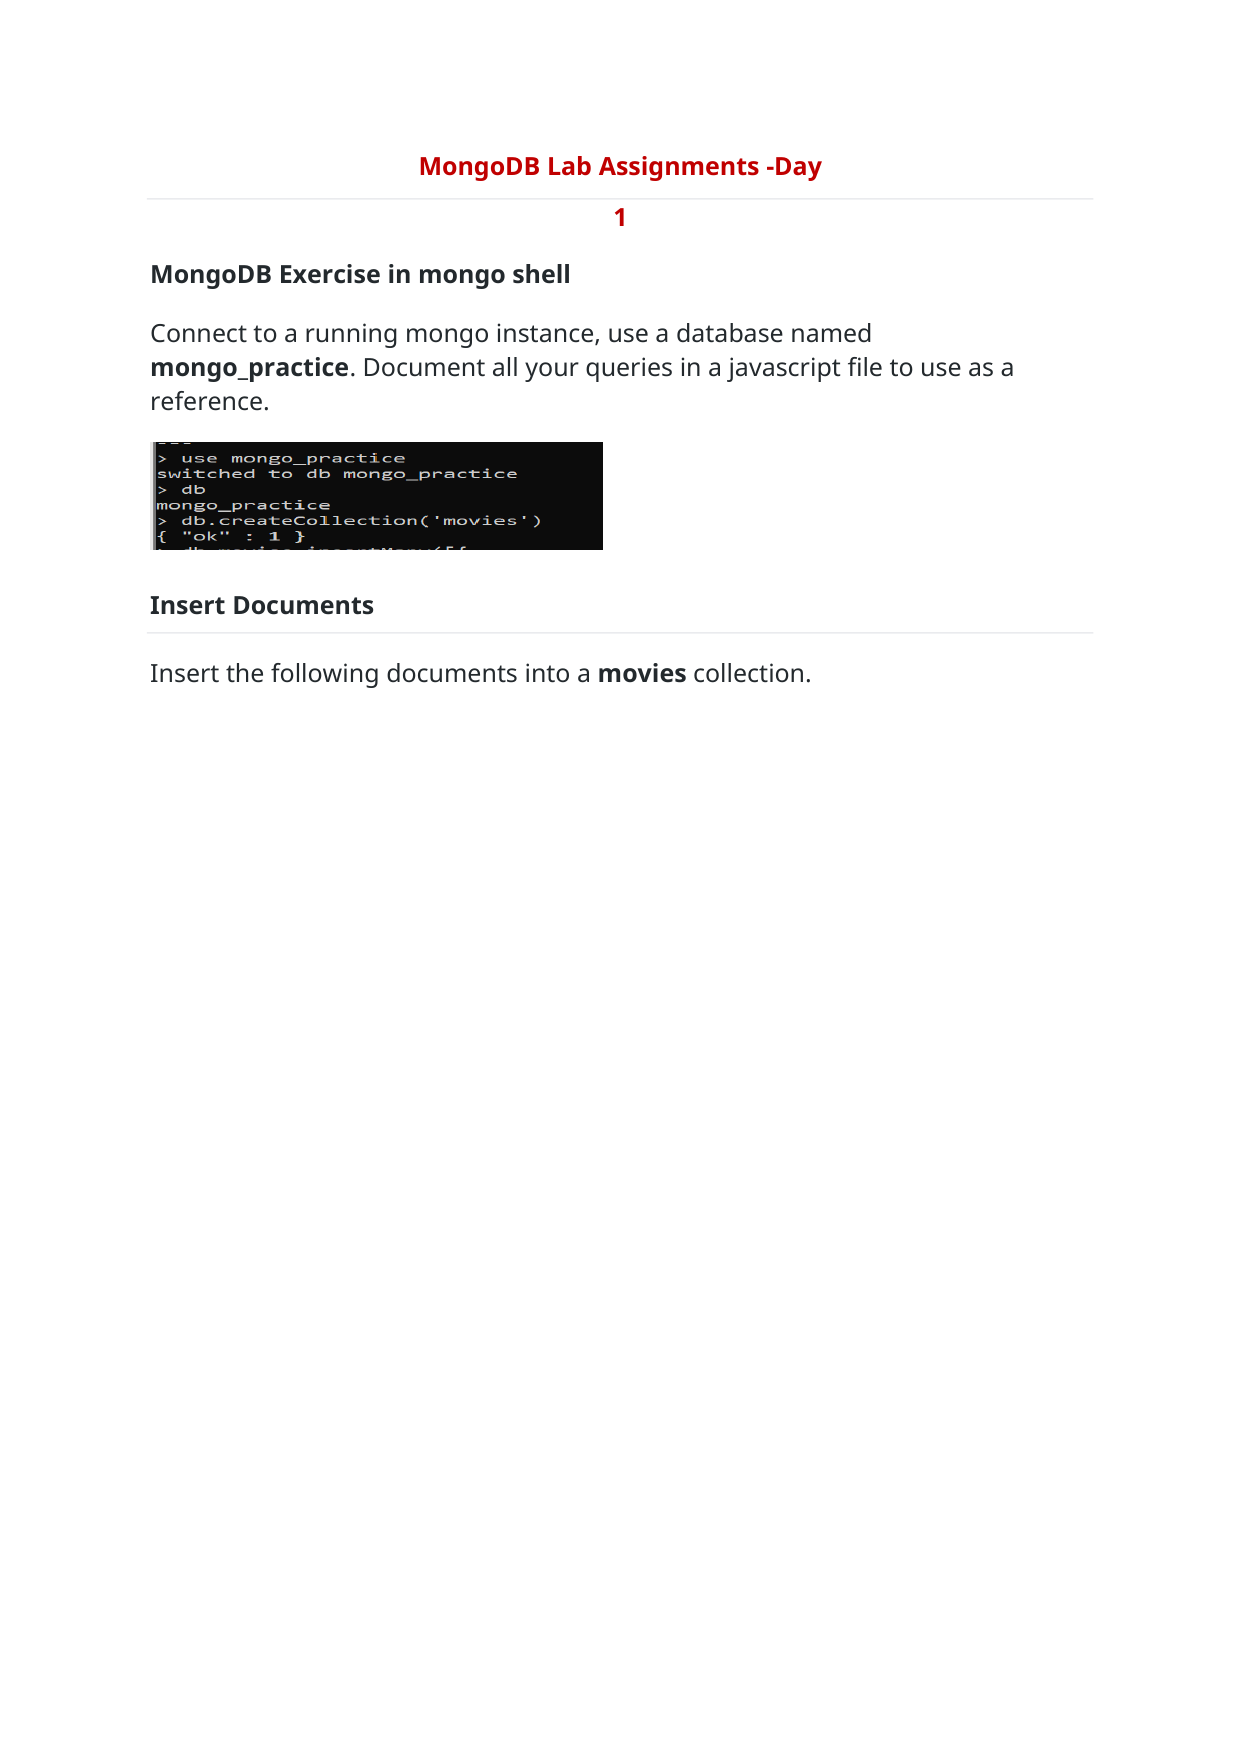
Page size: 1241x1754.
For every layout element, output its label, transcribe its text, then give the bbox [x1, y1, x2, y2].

picture [150, 442, 603, 550]
subtitle MongoDB Lab Assignments -Day 1 [414, 200, 826, 234]
text MongoDB Exercise in mongo shell [150, 256, 1105, 290]
subtitle MongoDB Lab Assignments -Day 1 [414, 148, 826, 198]
text Insert the following documents into a movies collection. [150, 656, 1105, 690]
subtitle Insert Documents [150, 588, 1105, 622]
text Connect to a running mongo instance, use a database named mongo_practice. Document all your queries in a javascript file to use as a reference. [150, 315, 1029, 417]
